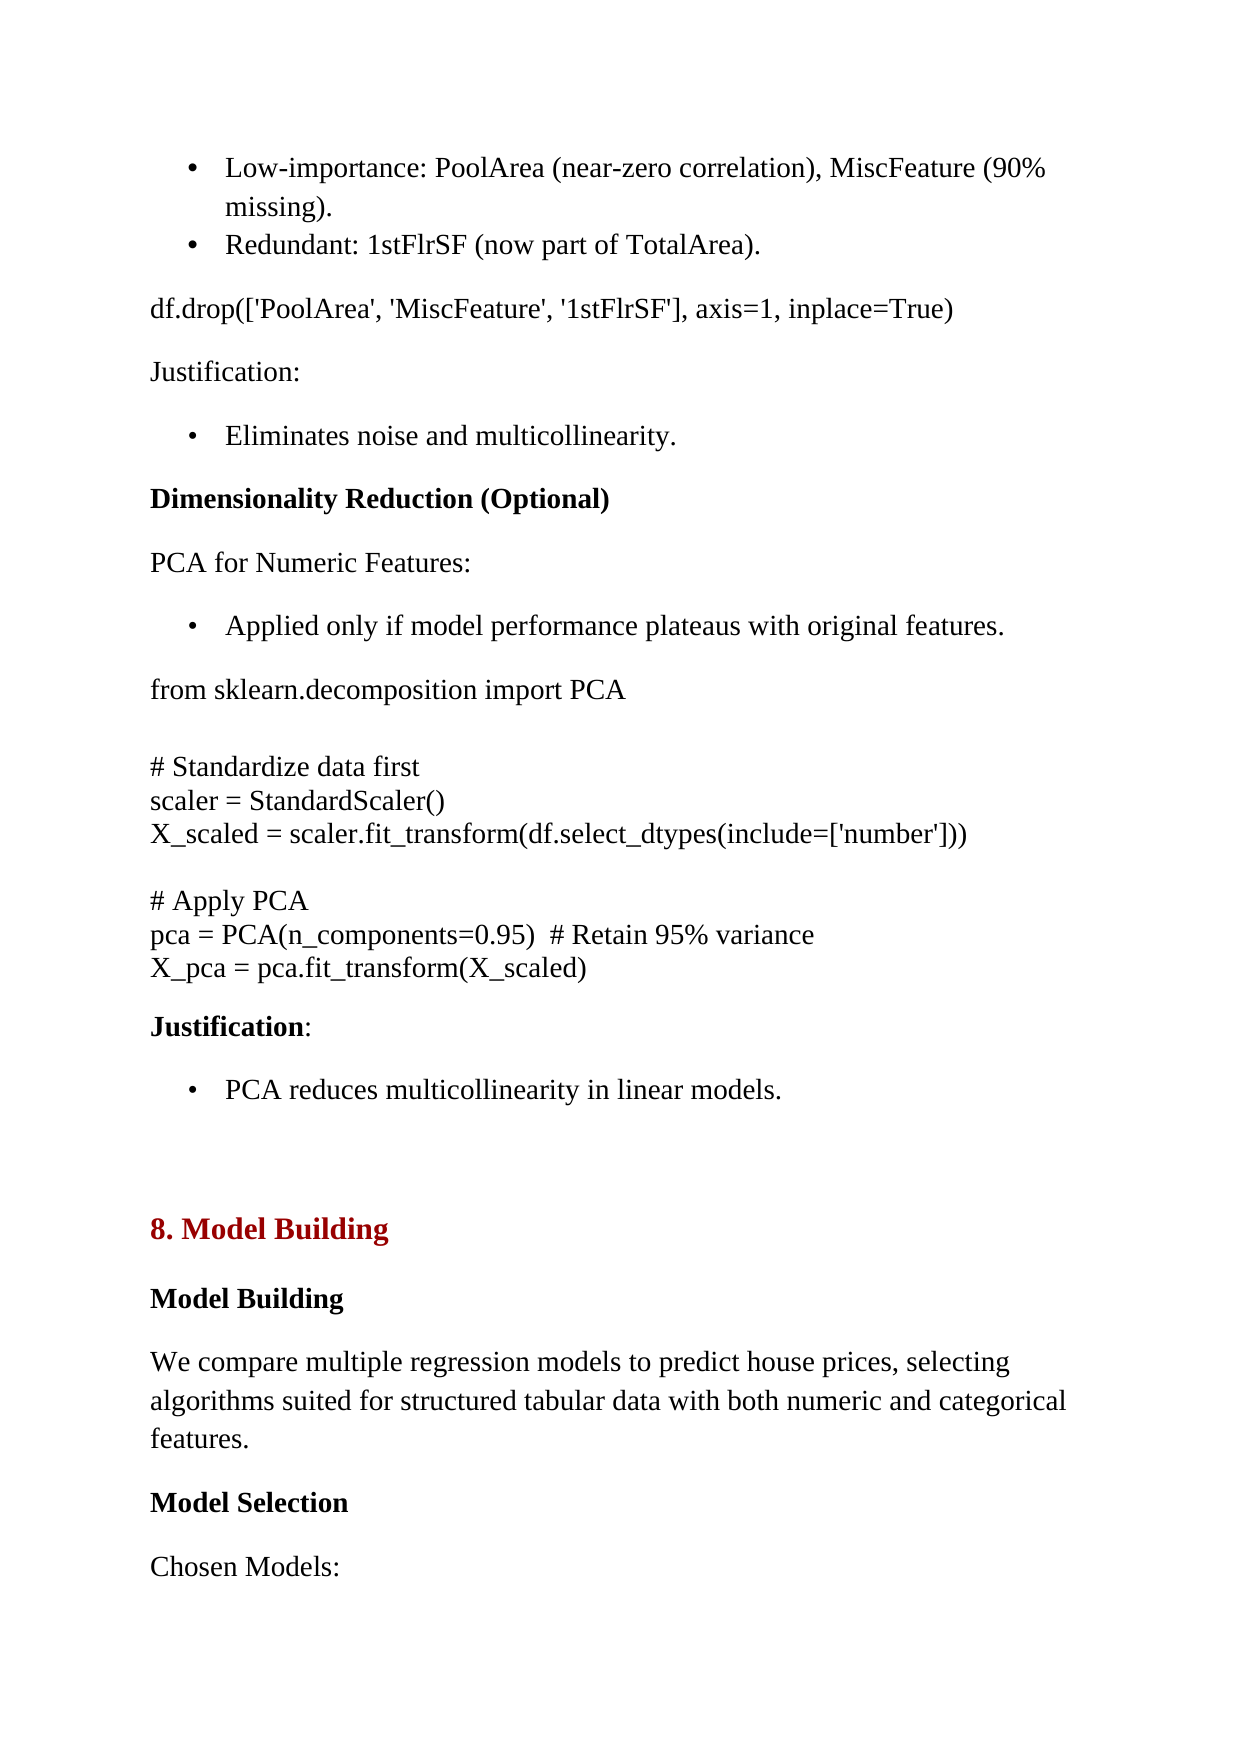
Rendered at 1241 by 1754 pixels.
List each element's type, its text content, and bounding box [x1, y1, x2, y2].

text # Standardize data first [150, 749, 1090, 783]
text pca = PCA(n_components=0.95) # Retain 95% variance [150, 917, 1090, 950]
text X_scaled = scaler.fit_transform(df.select_dtypes(include=['number'])) [150, 816, 1090, 850]
text # Apply PCA [150, 883, 1090, 917]
list Low-importance: PoolArea (near-zero correlation), MiscFeature (90% missing). [187, 150, 1090, 222]
text We compare multiple regression models to predict house prices, selecting algorithms suited for structured tabular data with both numeric and categorical features. [150, 1344, 1090, 1455]
text Justification: [150, 1009, 1090, 1042]
text scaler = StandardScaler() [150, 783, 1090, 816]
list PCA reduces multicollinearity in linear models. [187, 1072, 1090, 1106]
list Eliminates noise and multicollinearity. [187, 418, 1090, 451]
text 8. Model Building [150, 1211, 1090, 1247]
text X_pca = pca.fit_transform(X_scaled) [150, 950, 1090, 984]
text Model Selection [150, 1485, 1090, 1519]
text df.drop(['PoolArea', 'MiscFeature', '1stFlrSF'], axis=1, inplace=True) [150, 291, 1090, 324]
text PCA for Numeric Features: [150, 545, 1090, 578]
text Dimensionality Reduction (Optional) [150, 481, 1090, 515]
text Model Building [150, 1281, 1090, 1314]
text from sklearn.decomposition import PCA [150, 672, 1090, 706]
list Applied only if model performance plateaus with original features. [187, 608, 1090, 642]
text Justification: [150, 354, 1090, 388]
text Chosen Models: [150, 1549, 1090, 1582]
list Redundant: 1stFlrSF (now part of TotalArea). [187, 227, 1090, 261]
